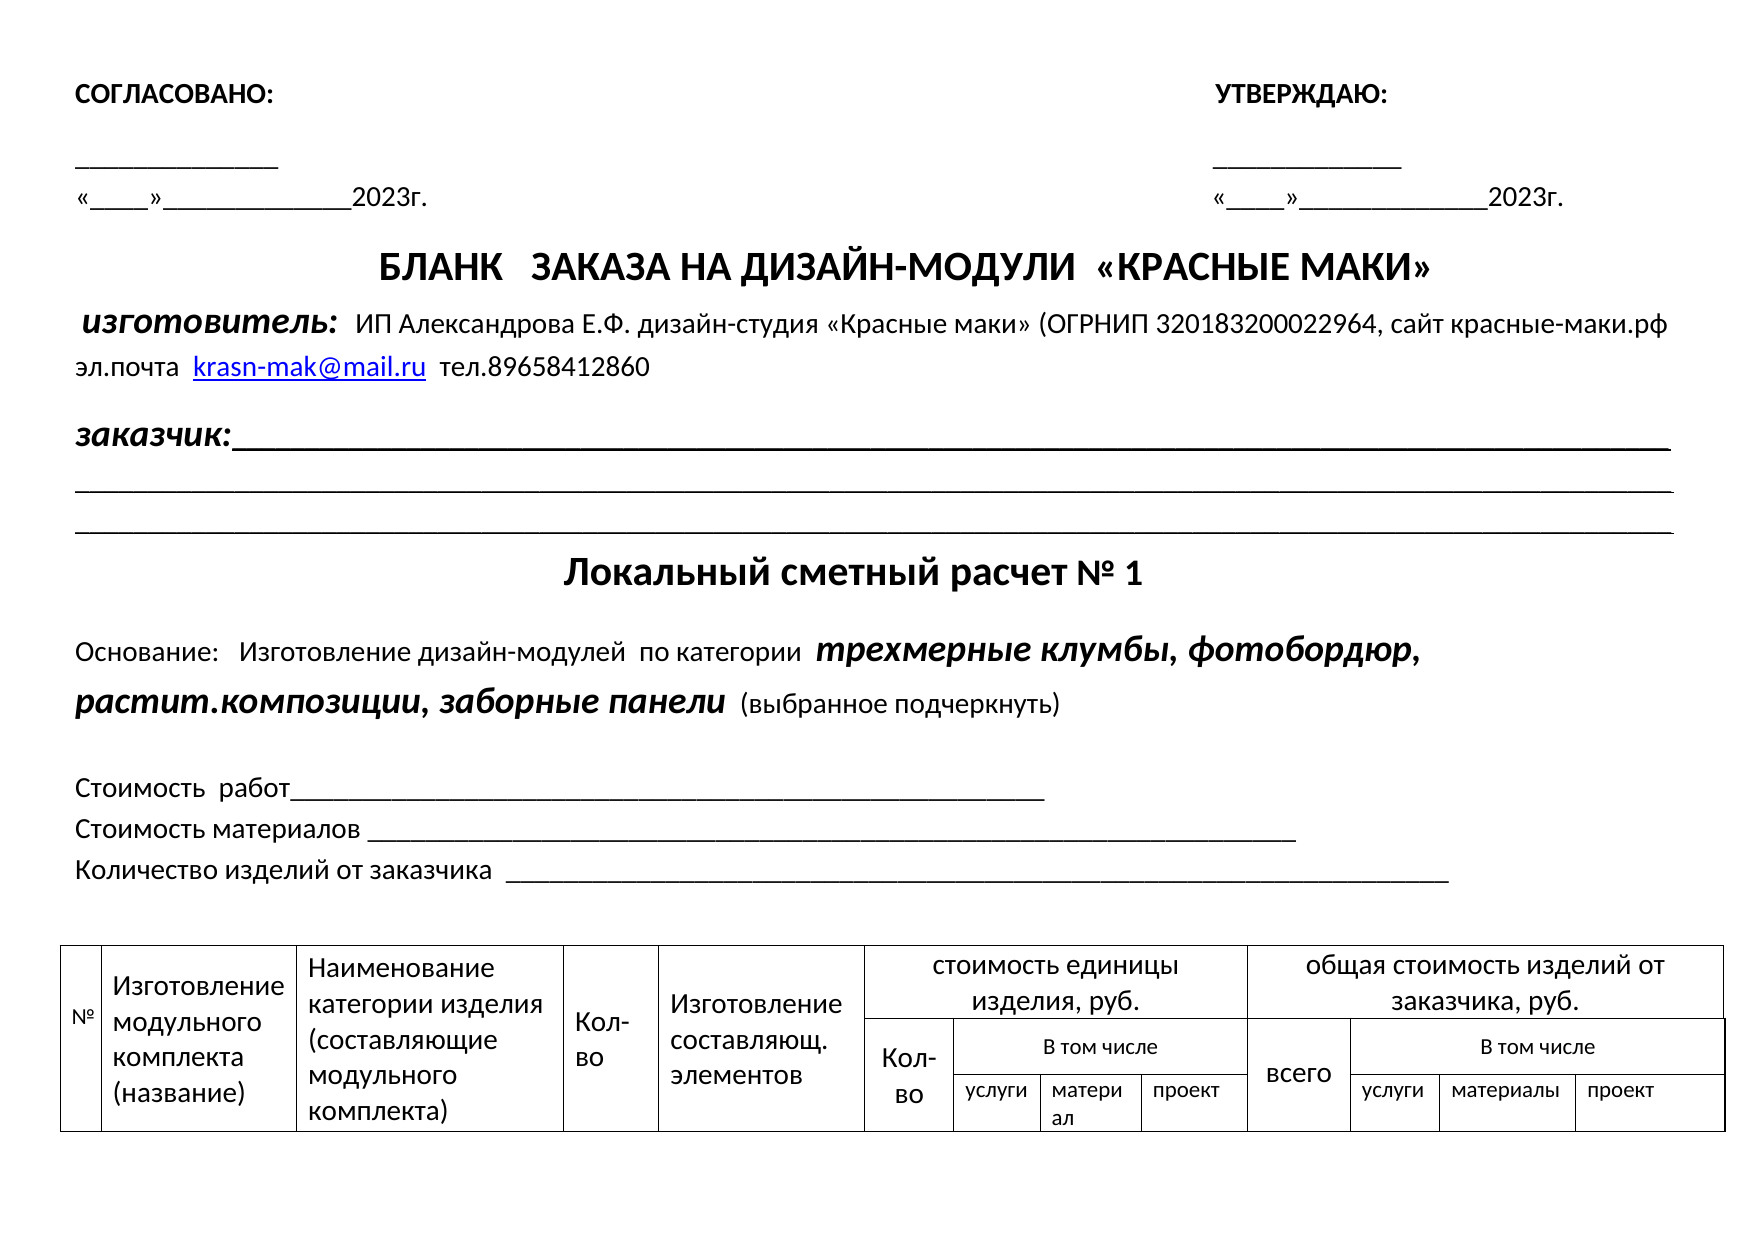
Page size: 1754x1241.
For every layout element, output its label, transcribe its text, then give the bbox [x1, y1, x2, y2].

table_header Изготовлениесоставляющ. элементов [659, 946, 864, 1131]
table_cell проект [1142, 1075, 1247, 1131]
table_cell услуги [954, 1075, 1040, 1131]
text заказчик:___________________________________________________________________________________________________ ____________________________________________________________________________________________________________________________________________________________________________________________________________________________ Локальный сметный расчет № 1 [75, 410, 1679, 596]
table_cell услуги [1351, 1075, 1439, 1131]
table_header общая стоимость изделий от заказчика, руб. [1248, 946, 1723, 1018]
table_cell В том числе [1351, 1019, 1724, 1074]
table_cell всего [1248, 1019, 1350, 1131]
table_cell Кол-во [865, 1019, 953, 1131]
table_header Кол-во [564, 946, 658, 1131]
table_header № [61, 946, 101, 1131]
text СОГЛАСОВАНО: УТВЕРЖДАЮ: [75, 75, 1679, 111]
table_header Наименование категории изделия (составляющие модульного комплекта) [297, 946, 563, 1131]
text БЛАНК ЗАКАЗА НА ДИЗАЙН-МОДУЛИ «КРАСНЫЕ МАКИ» изготовитель: ИП Александрова Е.Ф. дизайн-студия «Красные маки» (ОГРНИП 320183200022964, сайт красные-маки.рф эл.почта krasn-mak@mail.ru тел.89658412860 [75, 239, 1679, 384]
text Основание: Изготовление дизайн-модулей по категории трехмерные клумбы, фотобордюр, растит.композиции, заборные панели (выбранное подчеркнуть) Стоимость работ____________________________________________________ Стоимость материалов ________________________________________________________________ Количество изделий от заказчика _________________________________________________________________ [75, 625, 1679, 920]
table_cell проект [1576, 1075, 1724, 1131]
table_header Изготовление модульного комплекта (название) [102, 946, 296, 1131]
table_cell материалы [1440, 1075, 1575, 1131]
table_header стоимость единицы изделия, руб. [865, 946, 1247, 1018]
table_cell В том числе [954, 1019, 1247, 1074]
text ______________ _____________ «____»_____________2023г. «____»_____________2023г. [75, 137, 1679, 213]
table_cell материал [1041, 1075, 1141, 1131]
